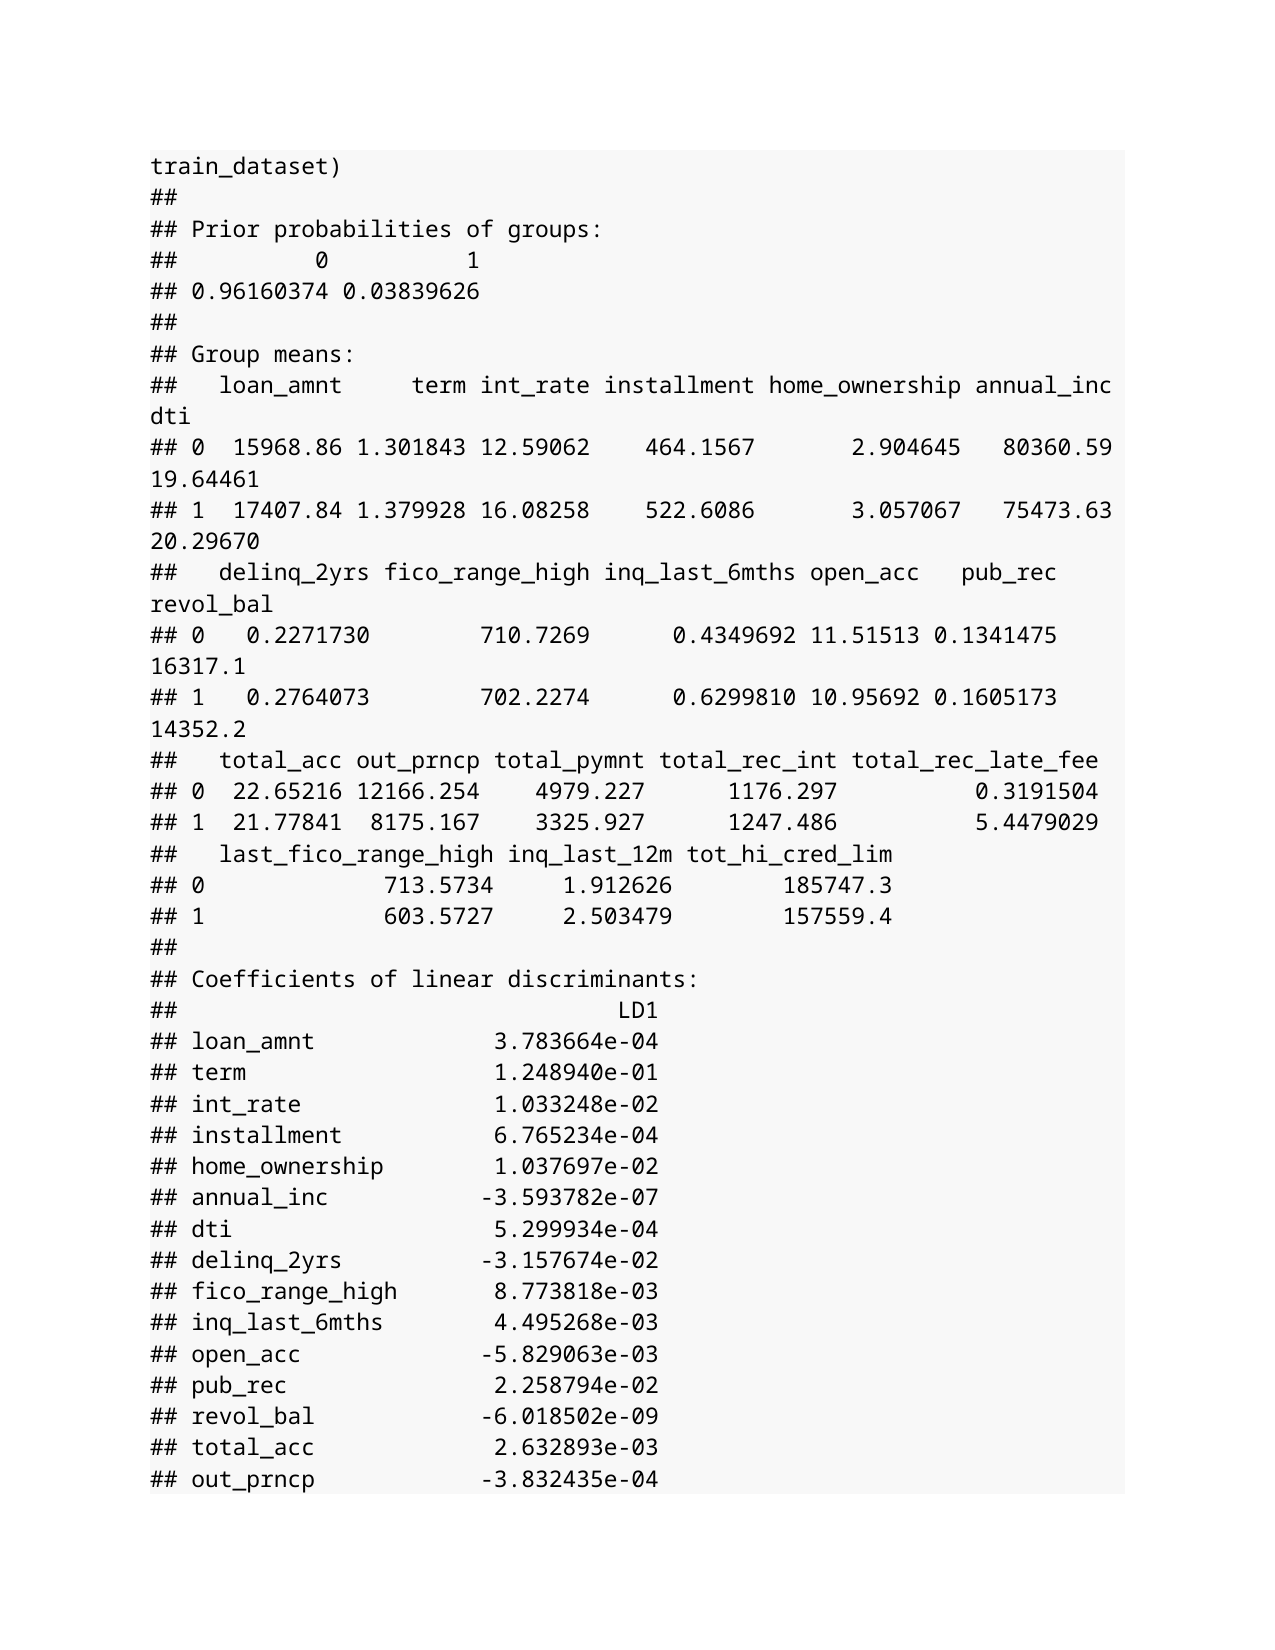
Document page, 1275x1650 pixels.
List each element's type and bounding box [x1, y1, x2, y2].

text [150, 150, 1125, 1494]
